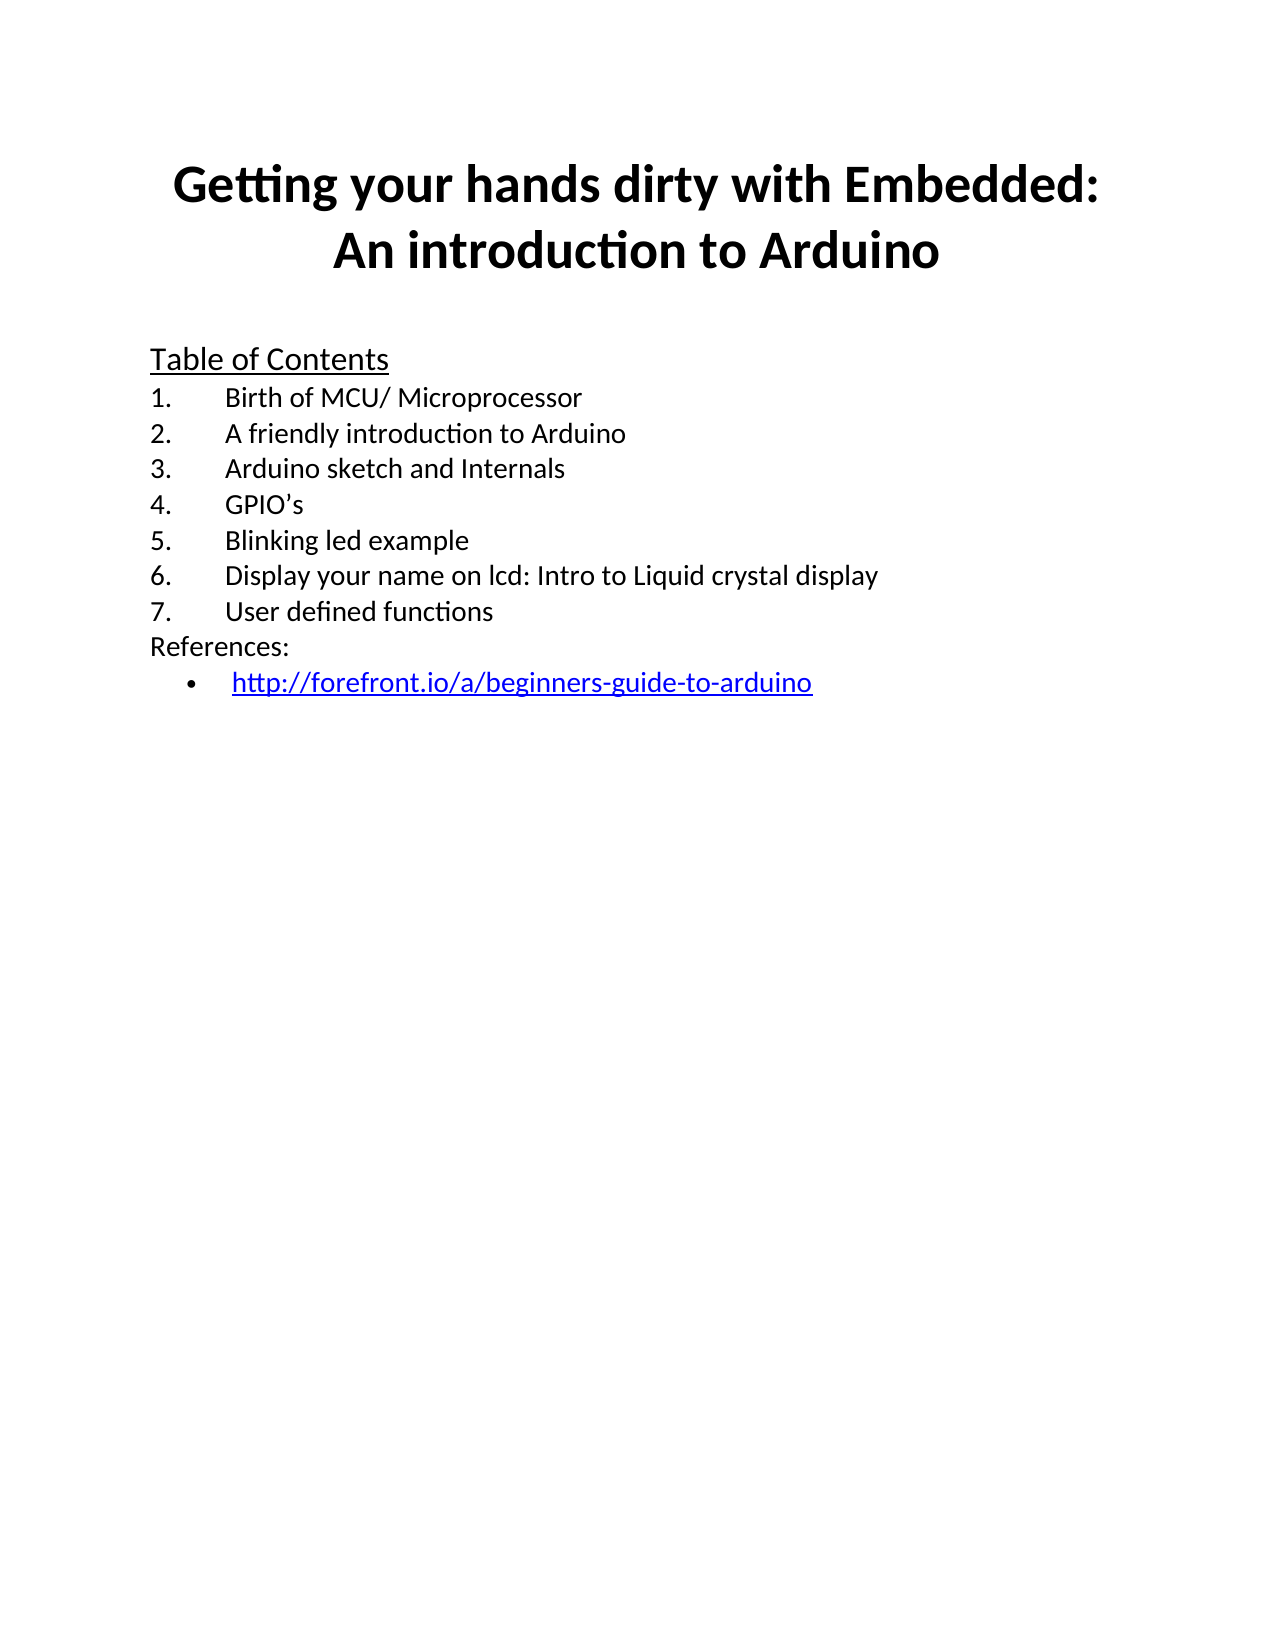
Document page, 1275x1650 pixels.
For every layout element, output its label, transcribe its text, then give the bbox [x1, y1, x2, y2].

list Display your name on lcd: Intro to Liquid crystal display [150, 557, 1125, 593]
list A friendly introduction to Arduino [150, 415, 1125, 450]
text Getting your hands dirty with Embedded: An introduction to Arduino [150, 150, 1125, 282]
list Arduino sketch and Internals [150, 450, 1125, 486]
list http://forefront.io/a/beginners-guide-to-arduino [187, 664, 1125, 700]
text Table of Contents [150, 338, 1125, 379]
list Blinking led example [150, 522, 1125, 557]
list GPIO’s [150, 486, 1125, 522]
text References: [150, 628, 1125, 664]
list User defined functions [150, 593, 1125, 628]
list Birth of MCU/ Microprocessor [150, 379, 1125, 415]
